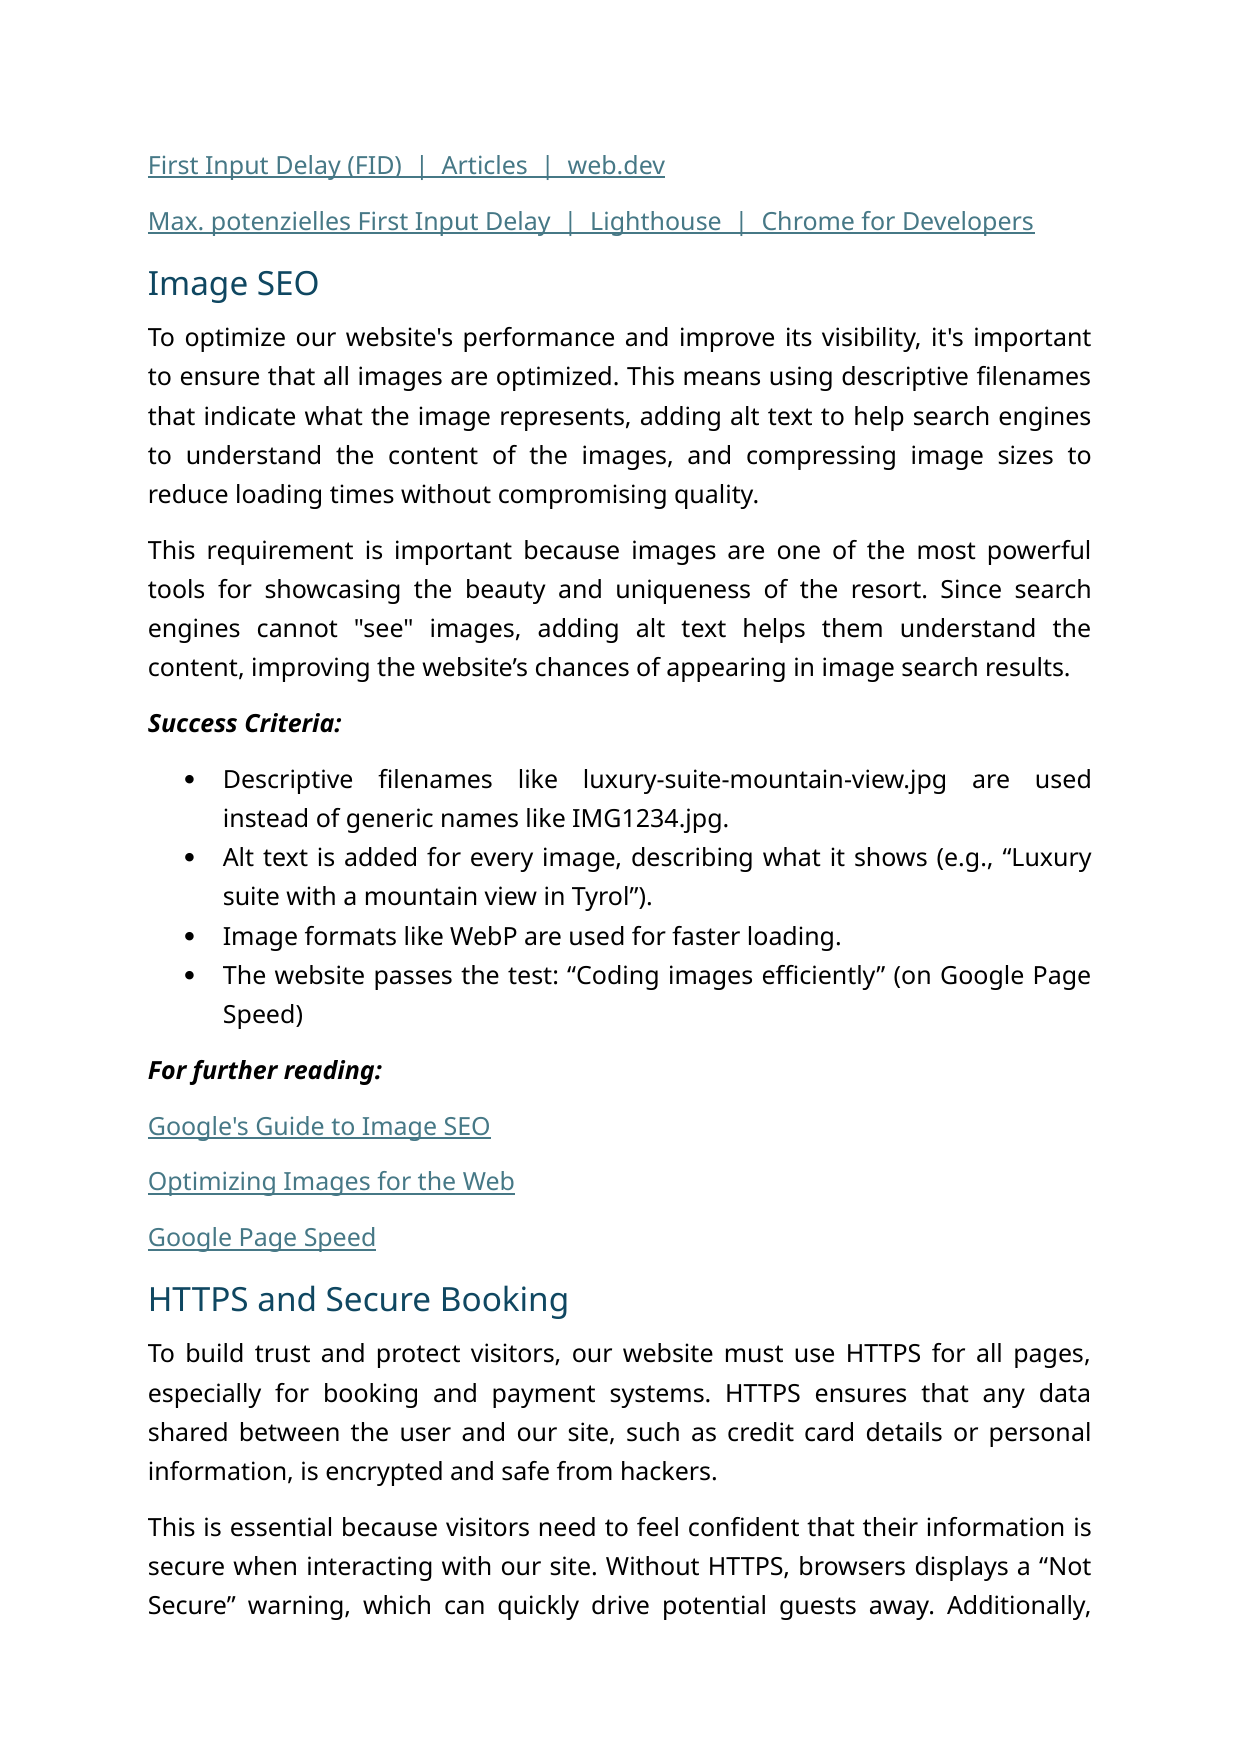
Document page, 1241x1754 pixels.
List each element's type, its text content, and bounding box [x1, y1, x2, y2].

list Descriptive filenames like luxury-suite-mountain-view.jpg are used instead of generic names like IMG1234.jpg. [185, 761, 1093, 835]
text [148, 1509, 1093, 1622]
text To optimize our website's performance and improve its visibility, it's important to ensure that all images are optimized. This means using descriptive filenames that indicate what the image represents, adding alt text to help search engines to understand the content of the images, and compressing image sizes to reduce loading times without compromising quality. [148, 320, 1093, 511]
text Max. potenzielles First Input Delay | Lighthouse | Chrome for Developers [148, 203, 1093, 237]
text For further reading: [148, 1052, 1093, 1086]
text Google's Guide to Image SEO [148, 1108, 1093, 1142]
list Alt text is added for every image, describing what it shows (e.g., “Luxury suite with a mountain view in Tyrol”). [185, 840, 1093, 913]
text Optimizing Images for the Web [148, 1164, 1093, 1198]
subtitle Image SEO [148, 259, 1093, 305]
text First Input Delay (FID) | Articles | web.dev [148, 148, 1093, 182]
list Image formats like WebP are used for faster loading. [185, 918, 1093, 952]
subtitle HTTPS and Secure Booking [148, 1276, 1093, 1321]
text To build trust and protect visitors, our website must use HTTPS for all pages, especially for booking and payment systems. HTTPS ensures that any data shared between the user and our site, such as credit card details or personal information, is encrypted and safe from hackers. [148, 1336, 1093, 1488]
text Google Page Speed [148, 1220, 1093, 1254]
text This requirement is important because images are one of the most powerful tools for showcasing the beauty and uniqueness of the resort. Since search engines cannot "see" images, adding alt text helps them understand the content, improving the website’s chances of appearing in image search results. [148, 532, 1093, 684]
list The website passes the test: “Coding images efficiently” (on Google Page Speed) [185, 957, 1093, 1031]
text Success Criteria: [148, 706, 1093, 740]
